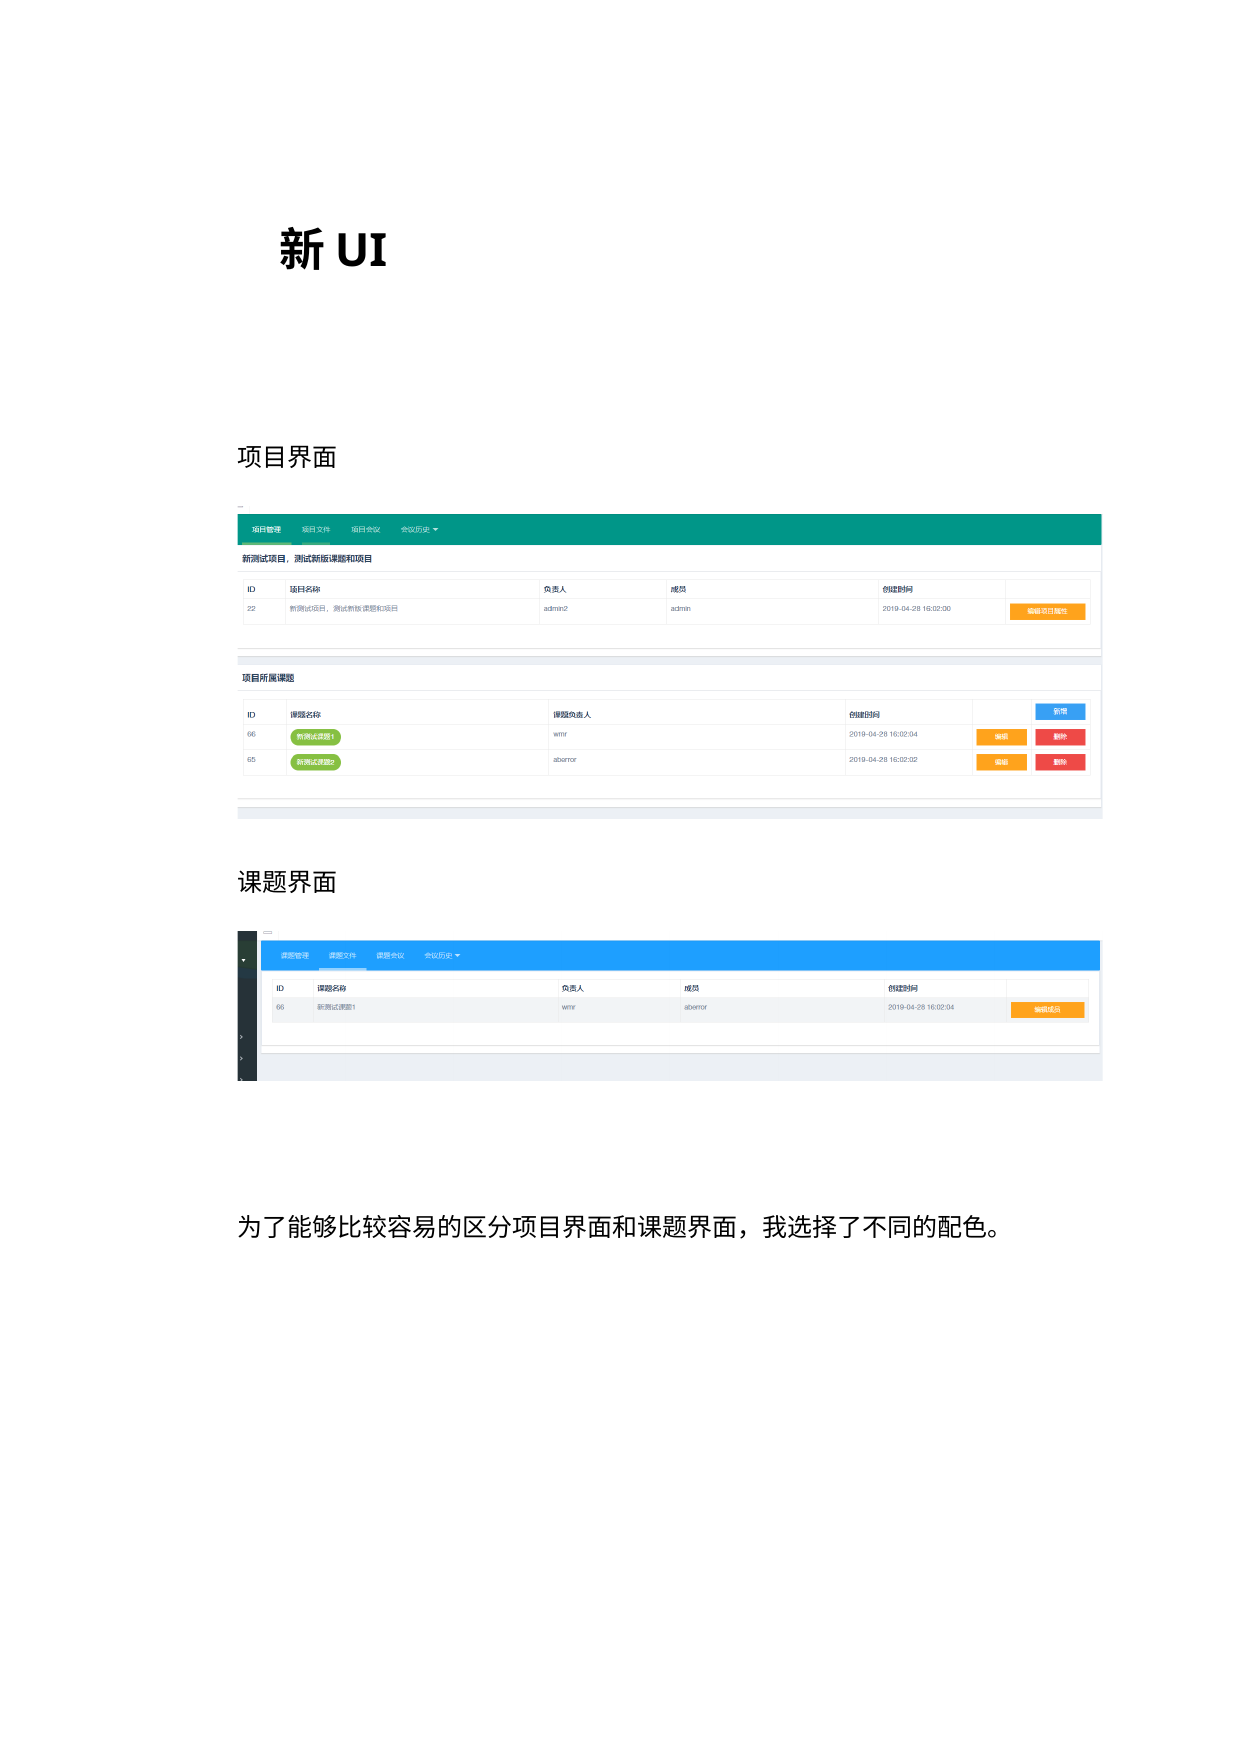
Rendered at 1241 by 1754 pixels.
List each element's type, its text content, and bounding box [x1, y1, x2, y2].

subtitle 新UI [187, 197, 1053, 295]
text 项目界面 [187, 423, 1053, 488]
text 课题界面 [187, 848, 1053, 913]
text 为了能够比较容易的区分项目界面和课题界面，我选择了不同的配色。 [187, 1193, 1053, 1258]
picture [237, 506, 1103, 819]
picture [237, 931, 1103, 1081]
